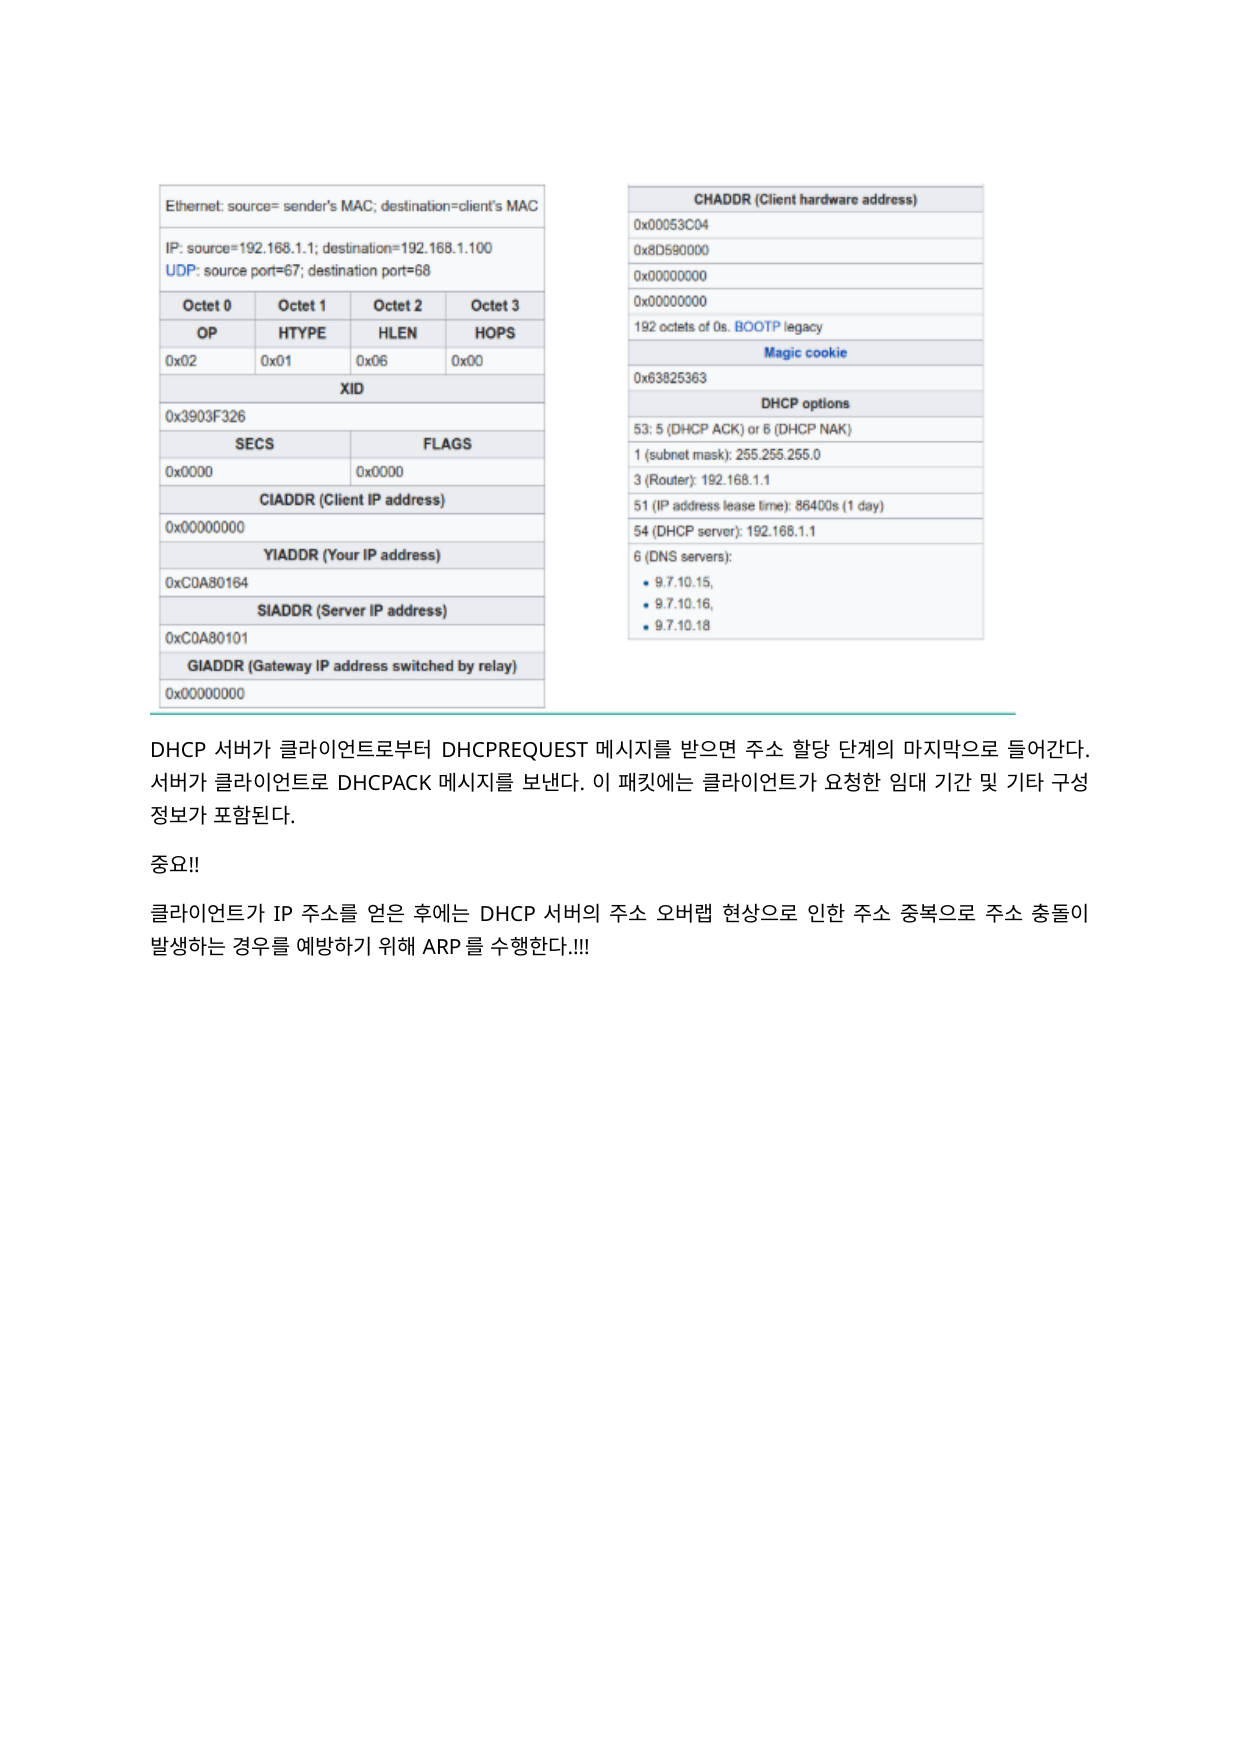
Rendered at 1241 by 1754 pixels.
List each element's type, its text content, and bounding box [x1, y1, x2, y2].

text 클라이언트가 IP 주소를 얻은 후에는 DHCP 서버의 주소 오버랩 현상으로 인한 주소 중복으로 주소 충돌이 발생하는 경우를 예방하기 위해 ARP를 수행한다.!!! [150, 898, 1090, 961]
text DHCP 서버가 클라이언트로부터 DHCPREQUEST 메시지를 받으면 주소 할당 단계의 마지막으로 들어간다. 서버가 클라이언트로 DHCPACK 메시지를 보낸다. 이 패킷에는 클라이언트가 요청한 임대 기간 및 기타 구성 정보가 포함된다. [150, 733, 1090, 829]
text 중요!! [150, 848, 1090, 879]
picture [150, 177, 1016, 715]
